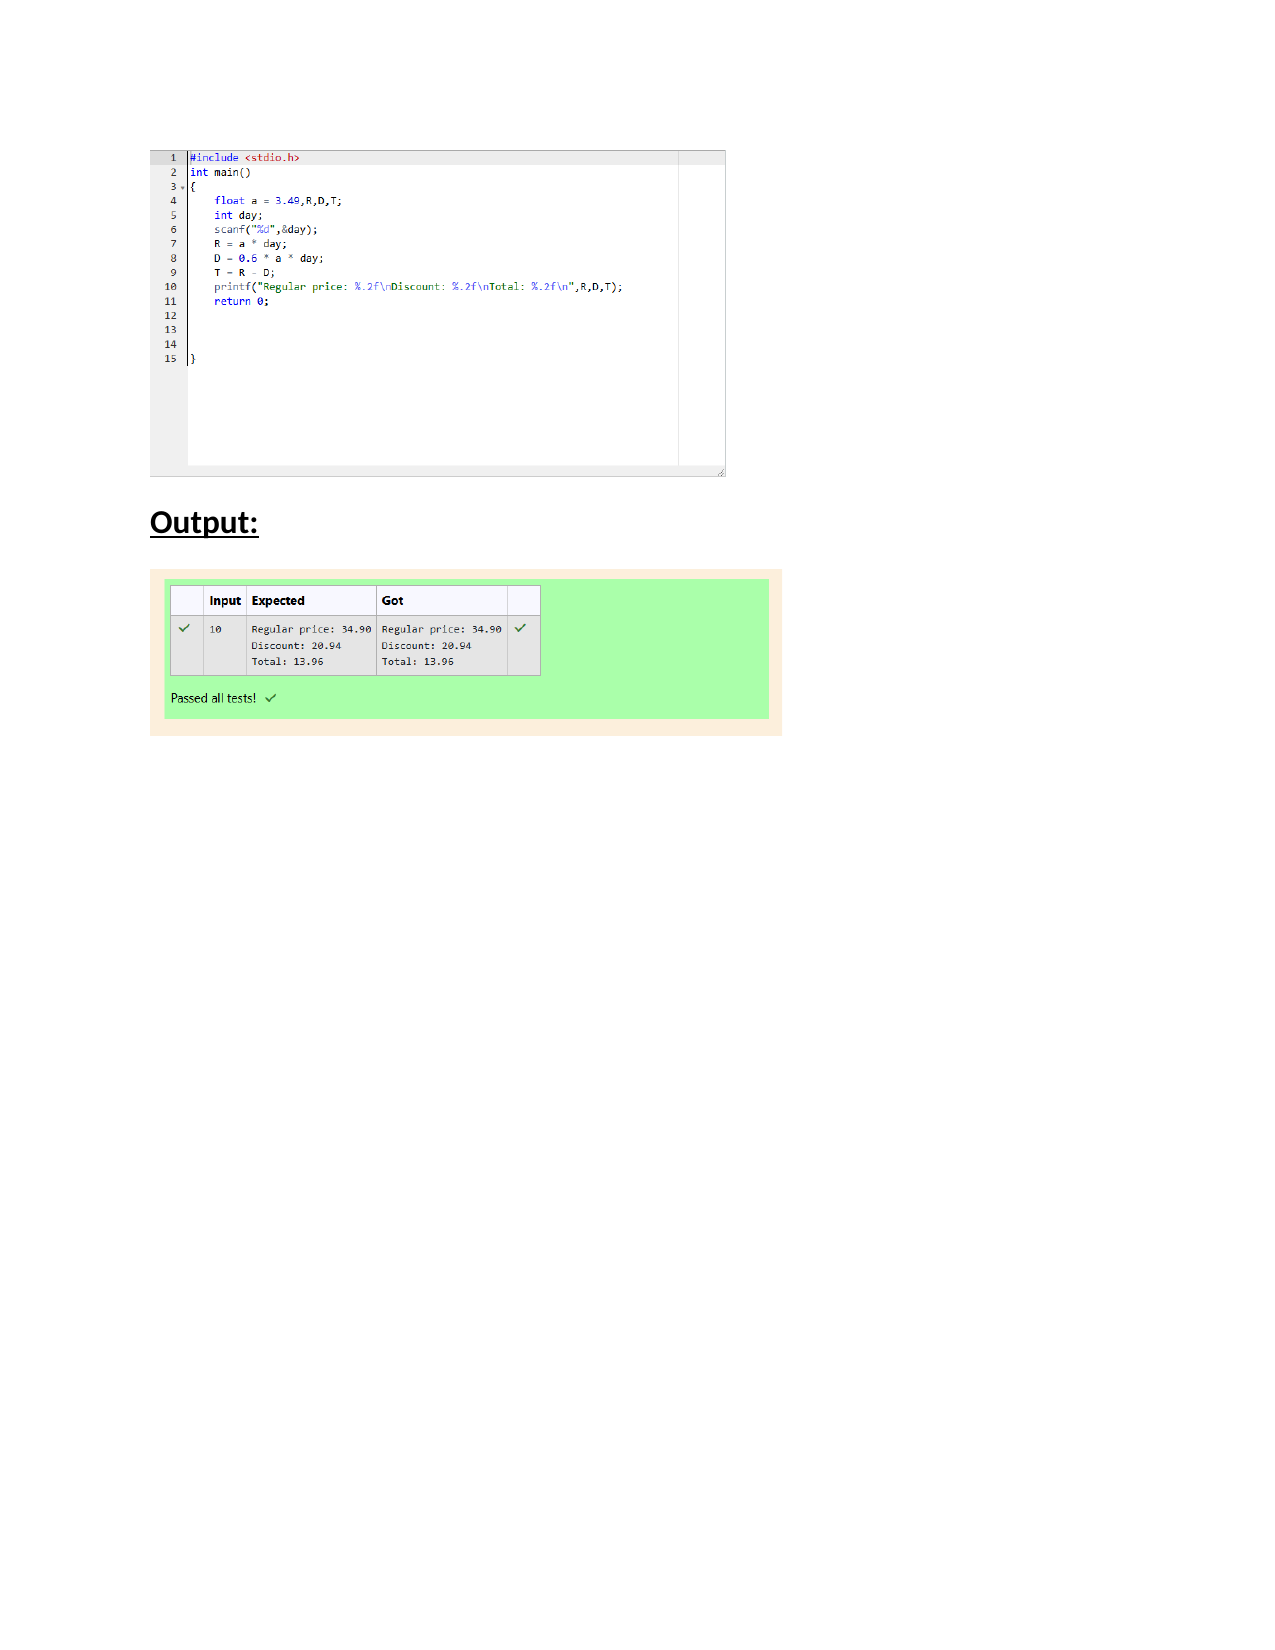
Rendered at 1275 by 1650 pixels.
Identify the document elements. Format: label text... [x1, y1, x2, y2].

picture [150, 150, 726, 477]
picture [150, 568, 783, 738]
text Output: [150, 501, 1125, 542]
